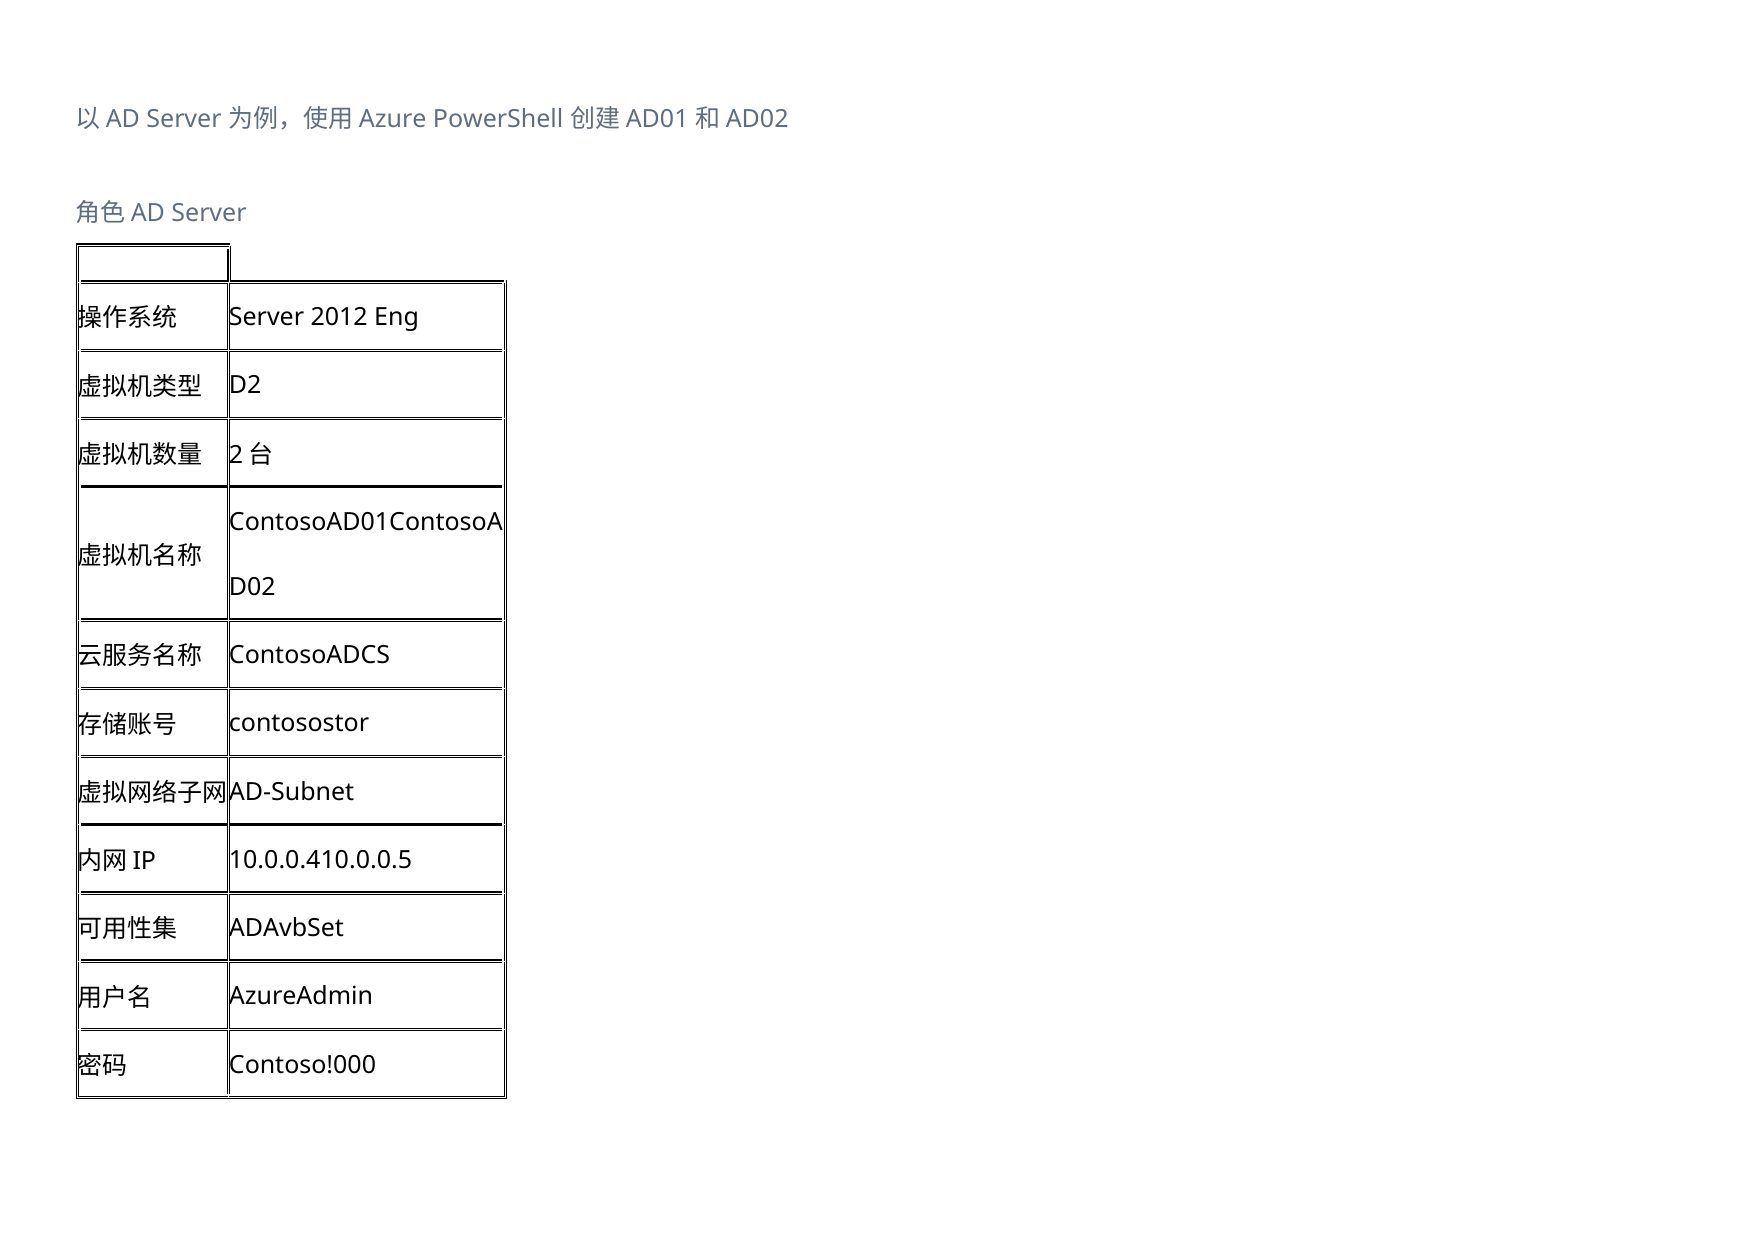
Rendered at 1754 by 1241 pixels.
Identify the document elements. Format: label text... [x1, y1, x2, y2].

table_cell ContosoAD01ContosoAD02 [230, 485, 504, 618]
table_cell Server 2012 Eng [229, 280, 505, 348]
table_cell AzureAdmin [230, 959, 504, 1028]
table_cell 用户名 [79, 959, 227, 1028]
table_cell 虚拟网络子网 [77, 755, 229, 823]
table_cell 虚拟机数量 [77, 417, 229, 485]
table_cell 10.0.0.410.0.0.5 [230, 823, 505, 891]
table_cell 密码 [77, 1028, 229, 1096]
table_cell 操作系统 [79, 280, 227, 348]
table_cell 内网IP [77, 823, 227, 891]
table_cell ADAvbSet [230, 891, 504, 959]
table_header [79, 247, 229, 280]
table_cell 云服务名称 [79, 618, 227, 686]
table_cell 虚拟机类型 [79, 349, 227, 417]
table_cell D2 [230, 349, 504, 417]
table_cell Contoso!000 [229, 1028, 505, 1096]
table_cell 存储账号 [79, 686, 227, 755]
table_cell 虚拟机名称 [79, 485, 227, 618]
text 角色 AD Server [75, 178, 1679, 243]
table_cell AD-Subnet [229, 755, 505, 823]
table_cell ContosoADCS [230, 618, 504, 686]
table_cell 可用性集 [79, 891, 227, 959]
text 以 AD Server 为例，使用 Azure PowerShell 创建 AD01 和 AD02 [75, 84, 1679, 149]
table_cell 2台 [229, 417, 505, 485]
table_cell contosostor [230, 686, 504, 755]
